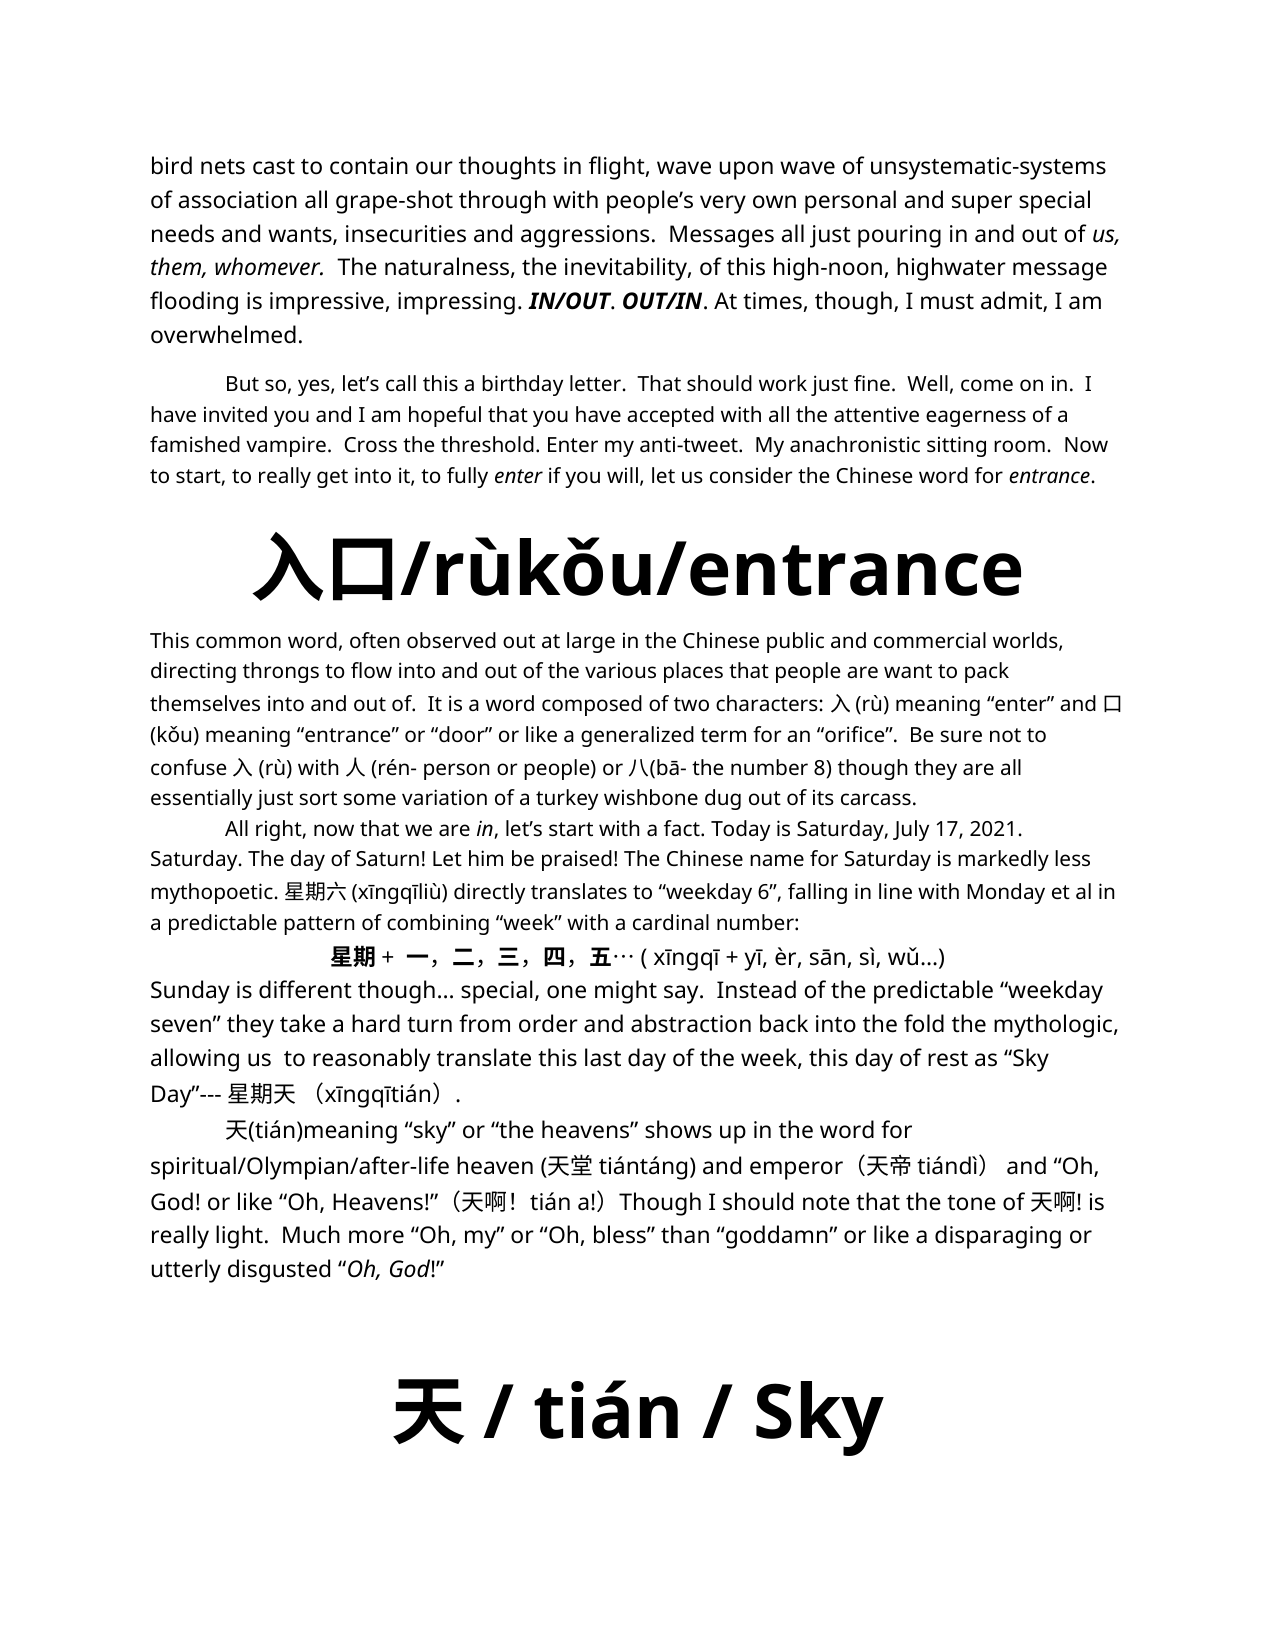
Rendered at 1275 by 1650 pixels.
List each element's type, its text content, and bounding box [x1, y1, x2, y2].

text 天(tián)meaning “sky” or “the heavens” shows up in the word for spiritual/Olympian/after-life heaven (天堂 tiántáng) and emperor（天帝 tiándì） and “Oh, God! or like “Oh, Heavens!”（天啊！tián a!）Though I should note that the tone of 天啊! is really light. Much more “Oh, my” or “Oh, bless” than “goddamn” or like a disparaging or utterly disgusted “Oh, God!” [150, 1112, 1125, 1284]
text But so, yes, let’s call this a birthday letter. That should work just fine. Well, come on in. I have invited you and I am hopeful that you have accepted with all the attentive eagerness of a famished vampire. Cross the threshold. Enter my anti-tweet. My anachronistic sitting room. Now to start, to really get into it, to fully enter if you will, let us consider the Chinese word for entrance. [150, 369, 1125, 489]
text 入口/rùkǒu/entrance [150, 508, 1125, 617]
text Sunday is different though… special, one might say. Instead of the predictable “weekday seven” they take a hard turn from order and abstraction back into the fold the mythologic, allowing us to reasonably translate this last day of the week, this day of rest as “Sky Day”--- 星期天 （xīngqītián）. [150, 974, 1125, 1109]
text This common word, often observed out at large in the Chinese public and commercial worlds, directing throngs to flow into and out of the various places that people are want to pack themselves into and out of. It is a word composed of two characters: 入 (rù) meaning “enter” and 口(kǒu) meaning “entrance” or “door” or like a generalized term for an “orifice”. Be sure not to confuse 入 (rù) with 人 (rén- person or people) or 八(bā- the number 8) though they are all essentially just sort some variation of a turkey wishbone dug out of its carcass. [150, 626, 1125, 812]
text 星期 + 一，二，三，四，五… ( xīngqī + yī, èr, sān, sì, wǔ…) [150, 938, 1125, 972]
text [150, 150, 1125, 350]
text 天 / tián / Sky [150, 1351, 1125, 1460]
text All right, now that we are in, let’s start with a fact. Today is Saturday, July 17, 2021. Saturday. The day of Saturn! Let him be praised! The Chinese name for Saturday is markedly less mythopoetic. 星期六 (xīngqīliù) directly translates to “weekday 6”, falling in line with Monday et al in a predictable pattern of combining “week” with a cardinal number: [150, 814, 1125, 936]
